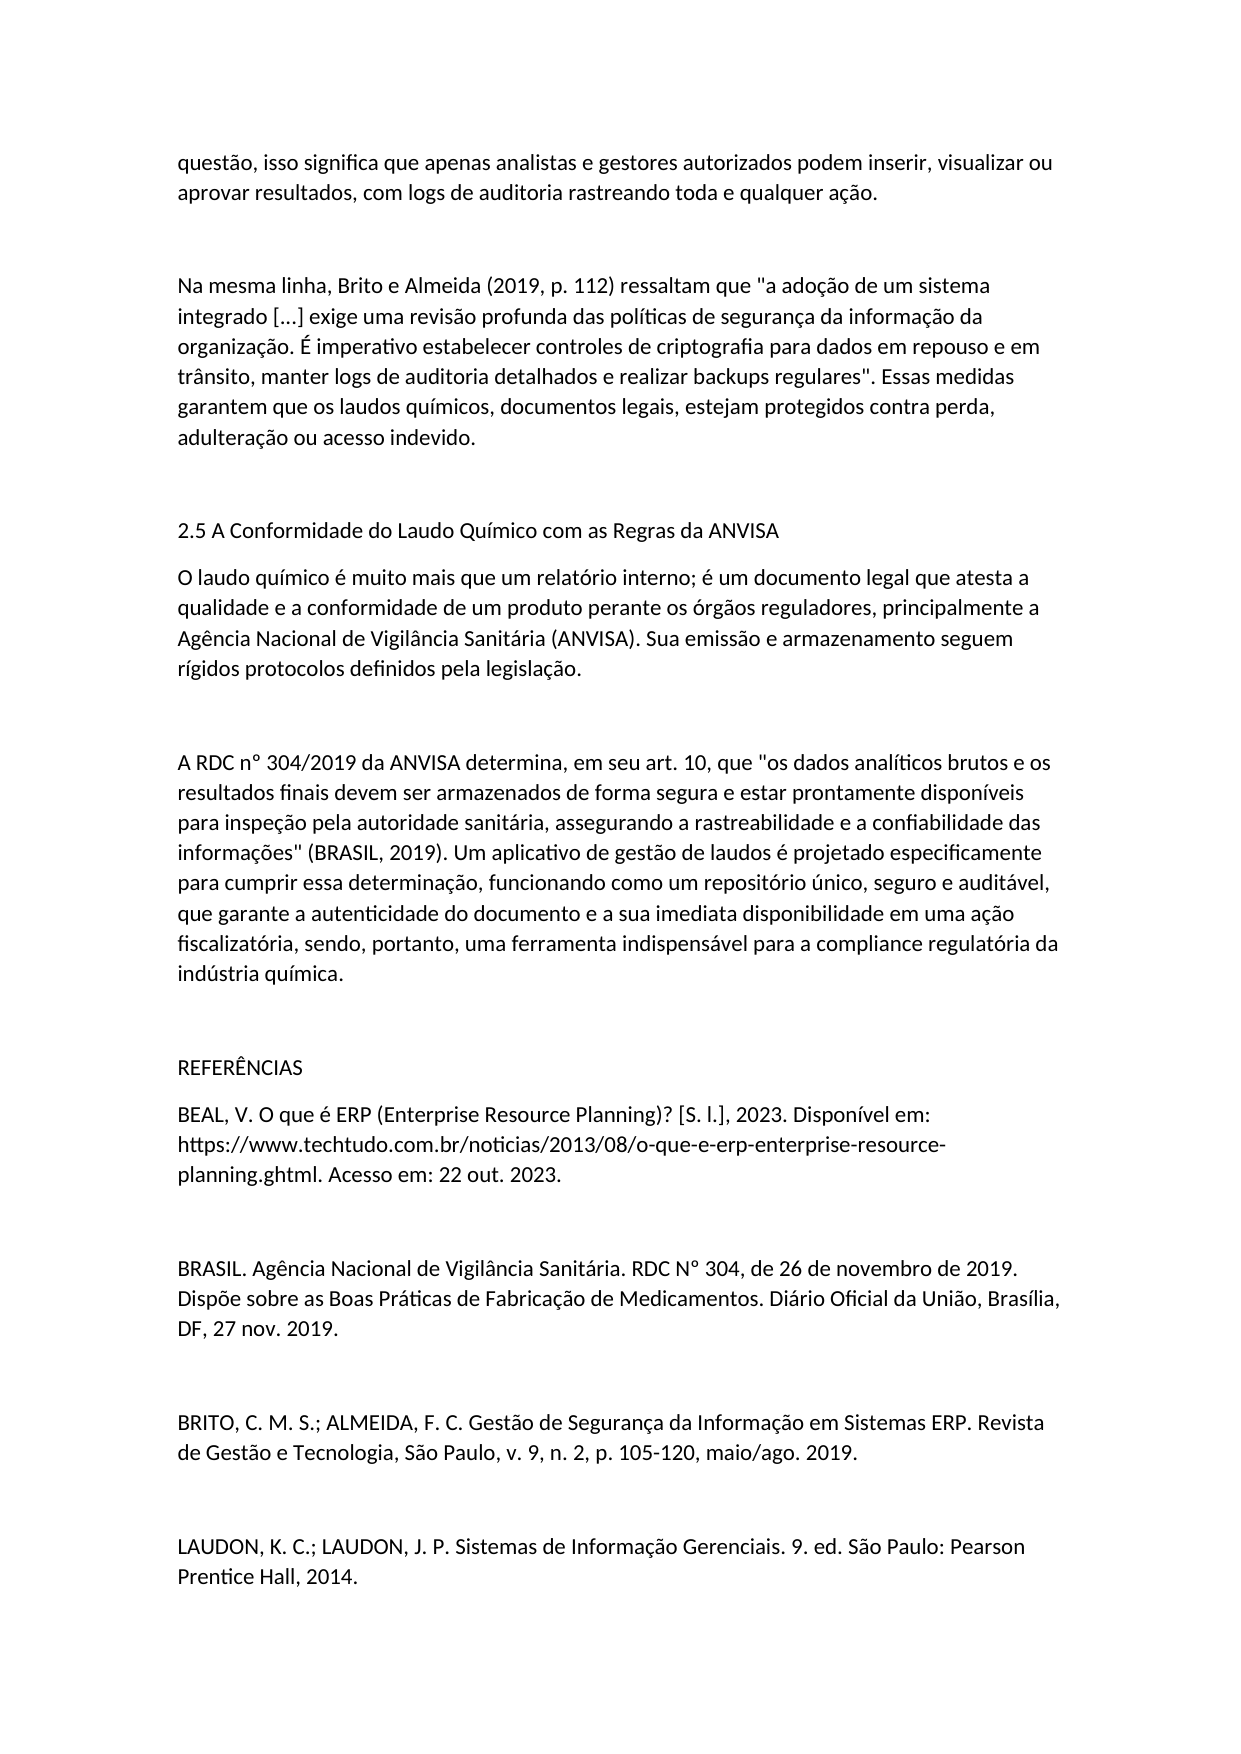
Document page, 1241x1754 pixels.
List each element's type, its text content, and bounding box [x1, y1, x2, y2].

text A RDC nº 304/2019 da ANVISA determina, em seu art. 10, que "os dados analíticos brutos e os resultados finais devem ser armazenados de forma segura e estar prontamente disponíveis para inspeção pela autoridade sanitária, assegurando a rastreabilidade e a confiabilidade das informações" (BRASIL, 2019). Um aplicativo de gestão de laudos é projetado especificamente para cumprir essa determinação, funcionando como um repositório único, seguro e auditável, que garante a autenticidade do documento e a sua imediata disponibilidade em uma ação fiscalizatória, sendo, portanto, uma ferramenta indispensável para a compliance regulatória da indústria química. [177, 748, 1063, 987]
text BRASIL. Agência Nacional de Vigilância Sanitária. RDC Nº 304, de 26 de novembro de 2019. Dispõe sobre as Boas Práticas de Fabricação de Medicamentos. Diário Oficial da União, Brasília, DF, 27 nov. 2019. [177, 1254, 1063, 1342]
text BEAL, V. O que é ERP (Enterprise Resource Planning)? [S. l.], 2023. Disponível em: https://www.techtudo.com.br/noticias/2013/08/o-que-e-erp-enterprise-resource-planning.ghtml. Acesso em: 22 out. 2023. [177, 1100, 1063, 1188]
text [177, 148, 1063, 206]
text O laudo químico é muito mais que um relatório interno; é um documento legal que atesta a qualidade e a conformidade de um produto perante os órgãos reguladores, principalmente a Agência Nacional de Vigilância Sanitária (ANVISA). Sua emissão e armazenamento seguem rígidos protocolos definidos pela legislação. [177, 563, 1063, 682]
text REFERÊNCIAS [177, 1053, 1063, 1081]
text BRITO, C. M. S.; ALMEIDA, F. C. Gestão de Segurança da Informação em Sistemas ERP. Revista de Gestão e Tecnologia, São Paulo, v. 9, n. 2, p. 105-120, maio/ago. 2019. [177, 1408, 1063, 1466]
text LAUDON, K. C.; LAUDON, J. P. Sistemas de Informação Gerenciais. 9. ed. São Paulo: Pearson Prentice Hall, 2014. [177, 1532, 1063, 1590]
text Na mesma linha, Brito e Almeida (2019, p. 112) ressaltam que "a adoção de um sistema integrado [...] exige uma revisão profunda das políticas de segurança da informação da organização. É imperativo estabelecer controles de criptografia para dados em repouso e em trânsito, manter logs de auditoria detalhados e realizar backups regulares". Essas medidas garantem que os laudos químicos, documentos legais, estejam protegidos contra perda, adulteração ou acesso indevido. [177, 272, 1063, 451]
text 2.5 A Conformidade do Laudo Químico com as Regras da ANVISA [177, 516, 1063, 544]
